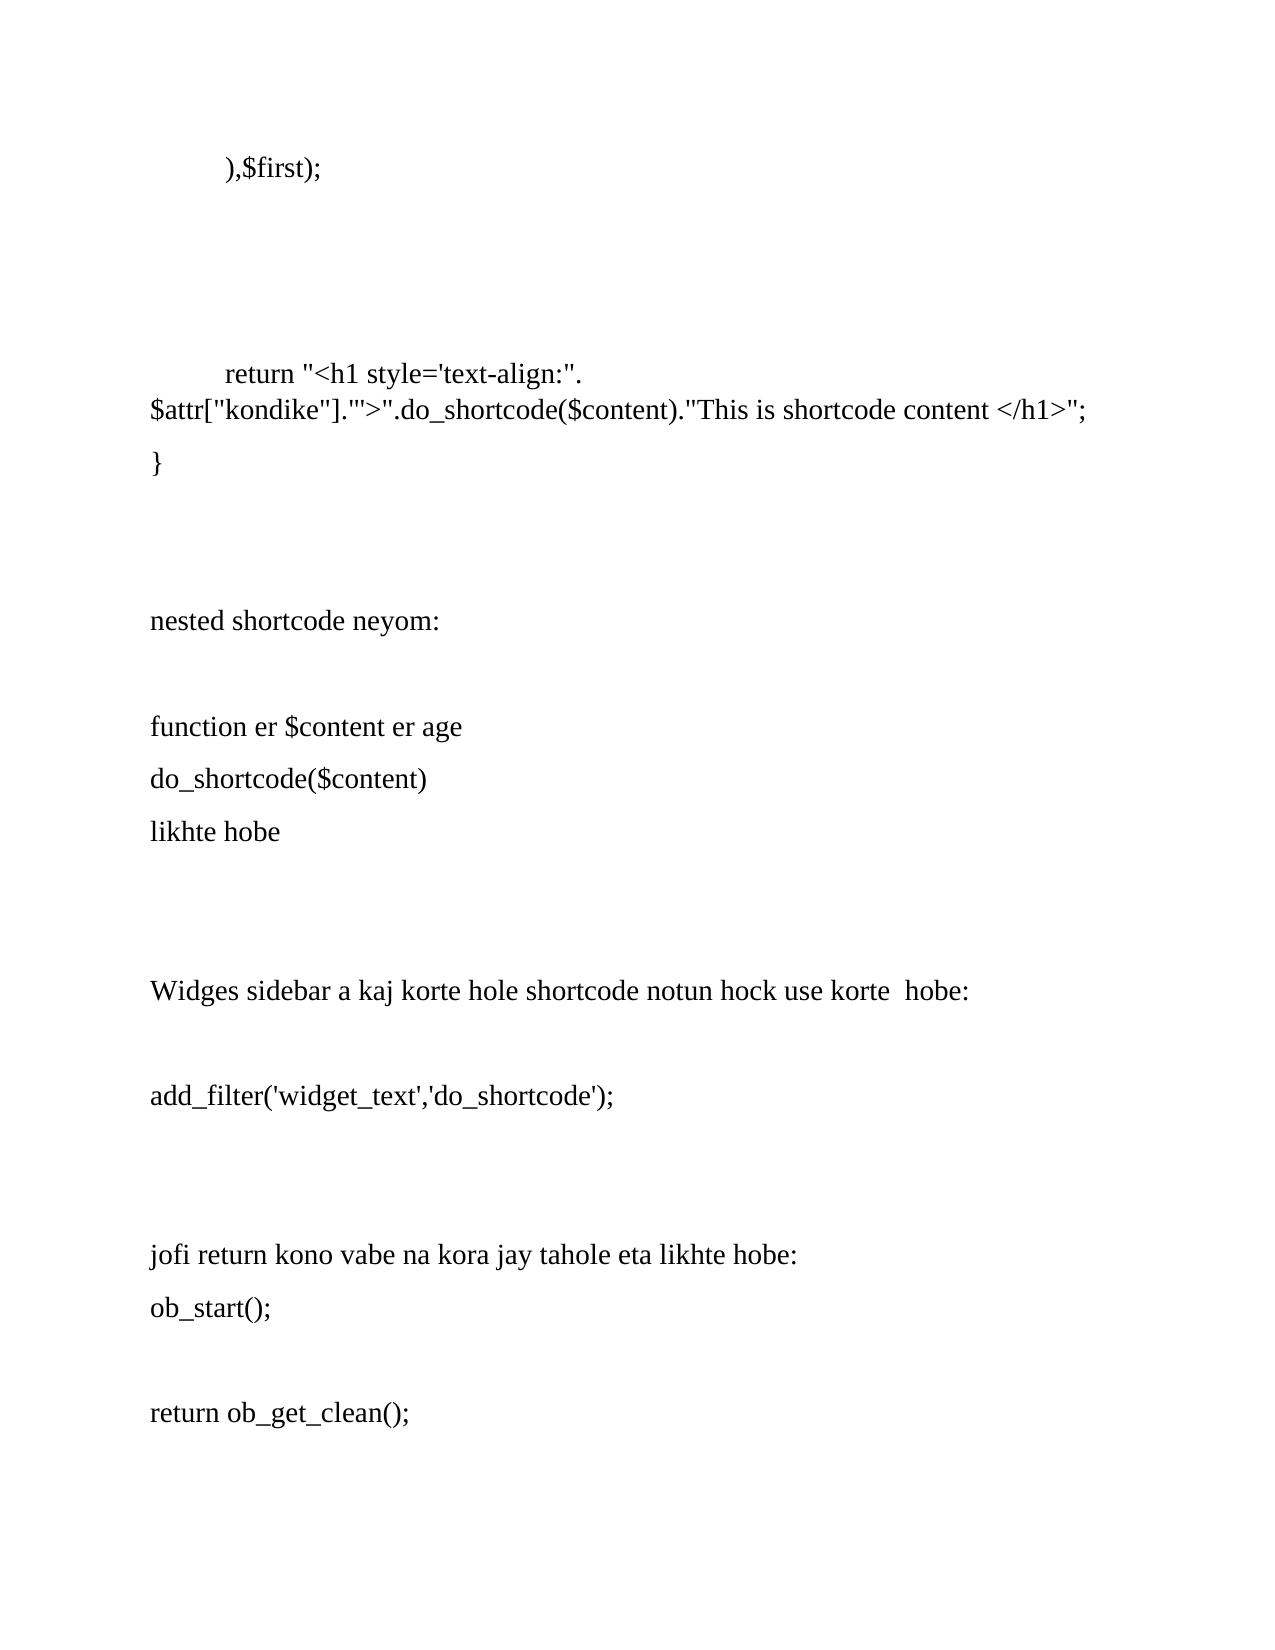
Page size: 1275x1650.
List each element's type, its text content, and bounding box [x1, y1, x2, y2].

text likhte hobe [150, 814, 1125, 848]
text return ob_get_clean(); [150, 1395, 1125, 1429]
text return "<h1 style='text-align:".$attr["kondike"]."'>".do_shortcode($content)."This is shortcode content </h1>"; [150, 356, 1125, 425]
text do_shortcode($content) [150, 762, 1125, 795]
text function er $content er age [150, 709, 1125, 742]
text nested shortcode neyom: [150, 603, 1125, 637]
text ),$first); [150, 150, 1125, 183]
text } [150, 445, 1125, 478]
text jofi return kono vabe na kora jay tahole eta likhte hobe: [150, 1237, 1125, 1270]
text add_filter('widget_text','do_shortcode'); [150, 1078, 1125, 1112]
text Widges sidebar a kaj korte hole shortcode notun hock use korte hobe: [150, 973, 1125, 1006]
text ob_start(); [150, 1290, 1125, 1323]
